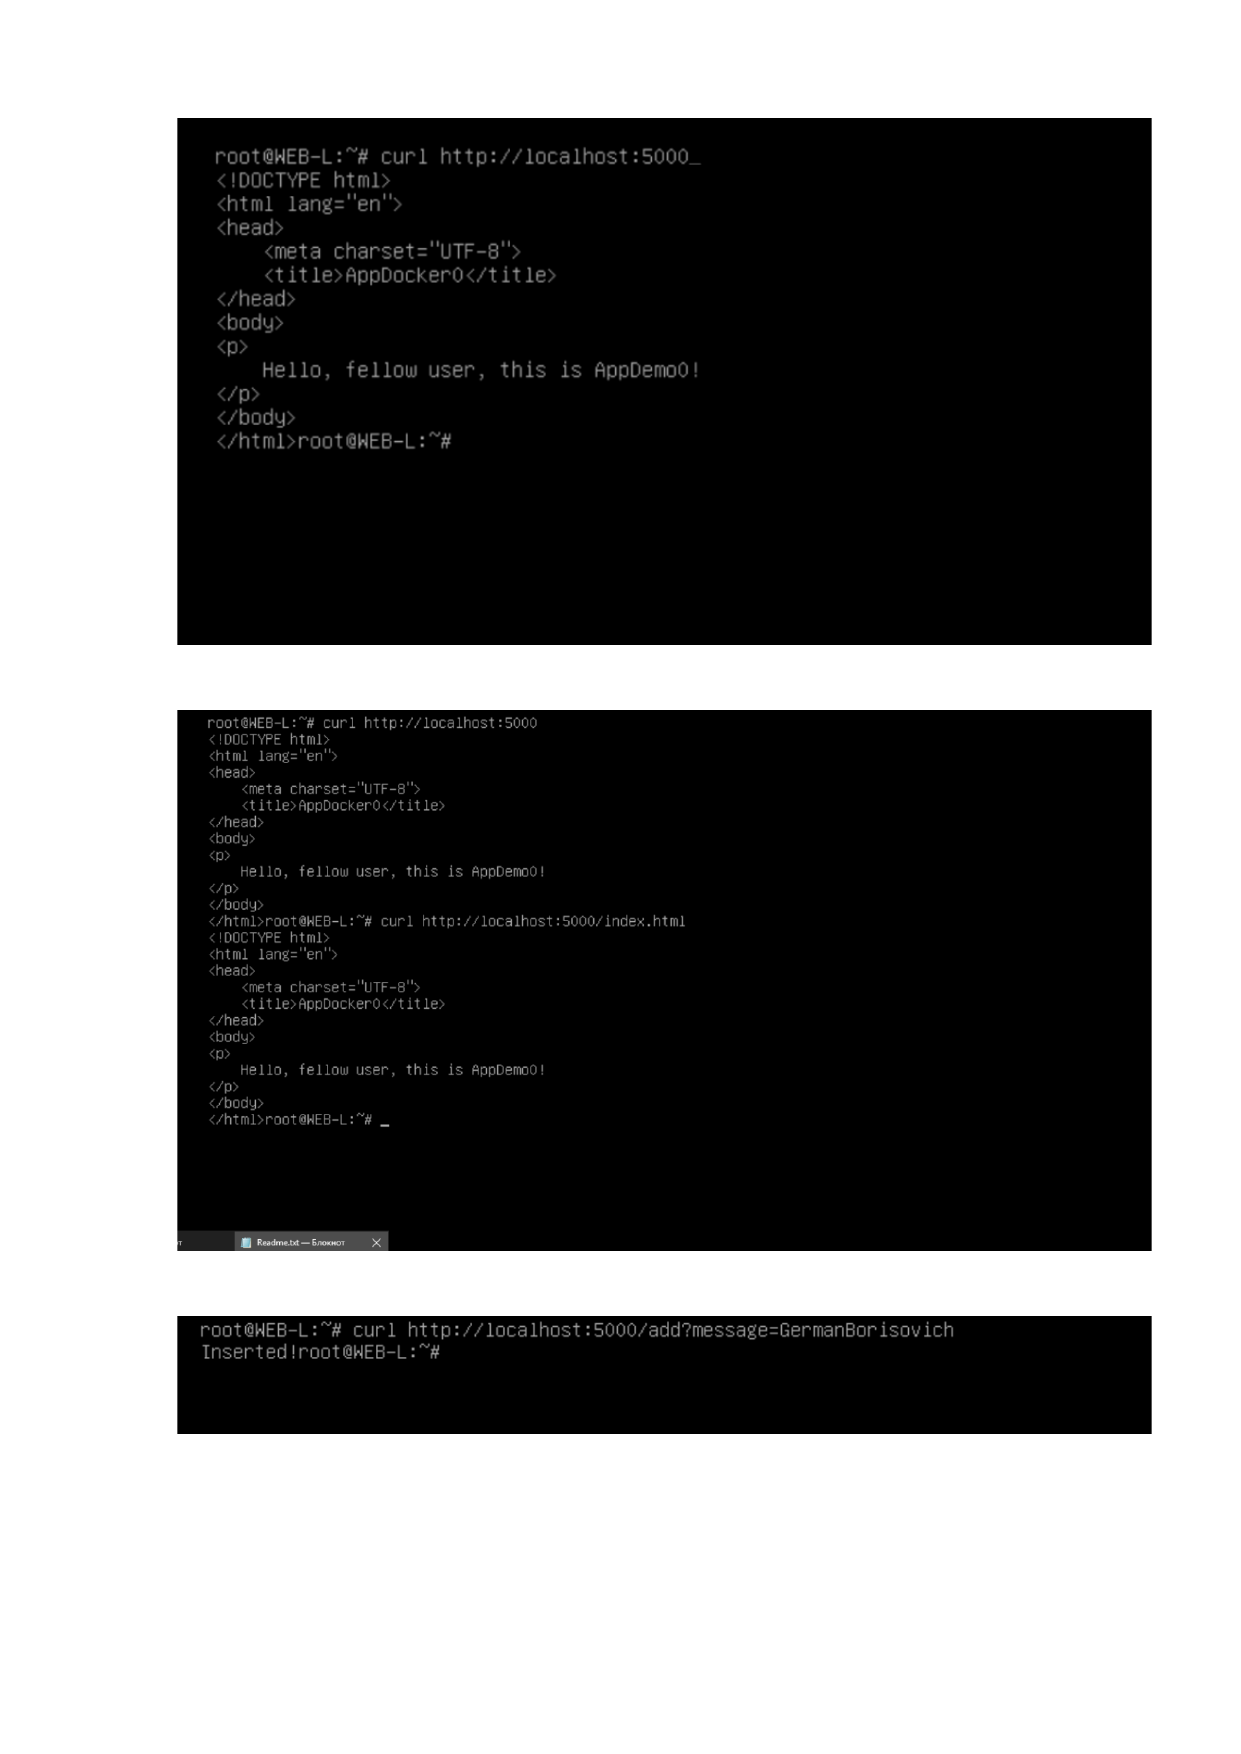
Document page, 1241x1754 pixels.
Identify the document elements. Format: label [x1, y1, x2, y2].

picture [177, 118, 1152, 645]
picture [177, 710, 1152, 1251]
picture [177, 1316, 1152, 1434]
